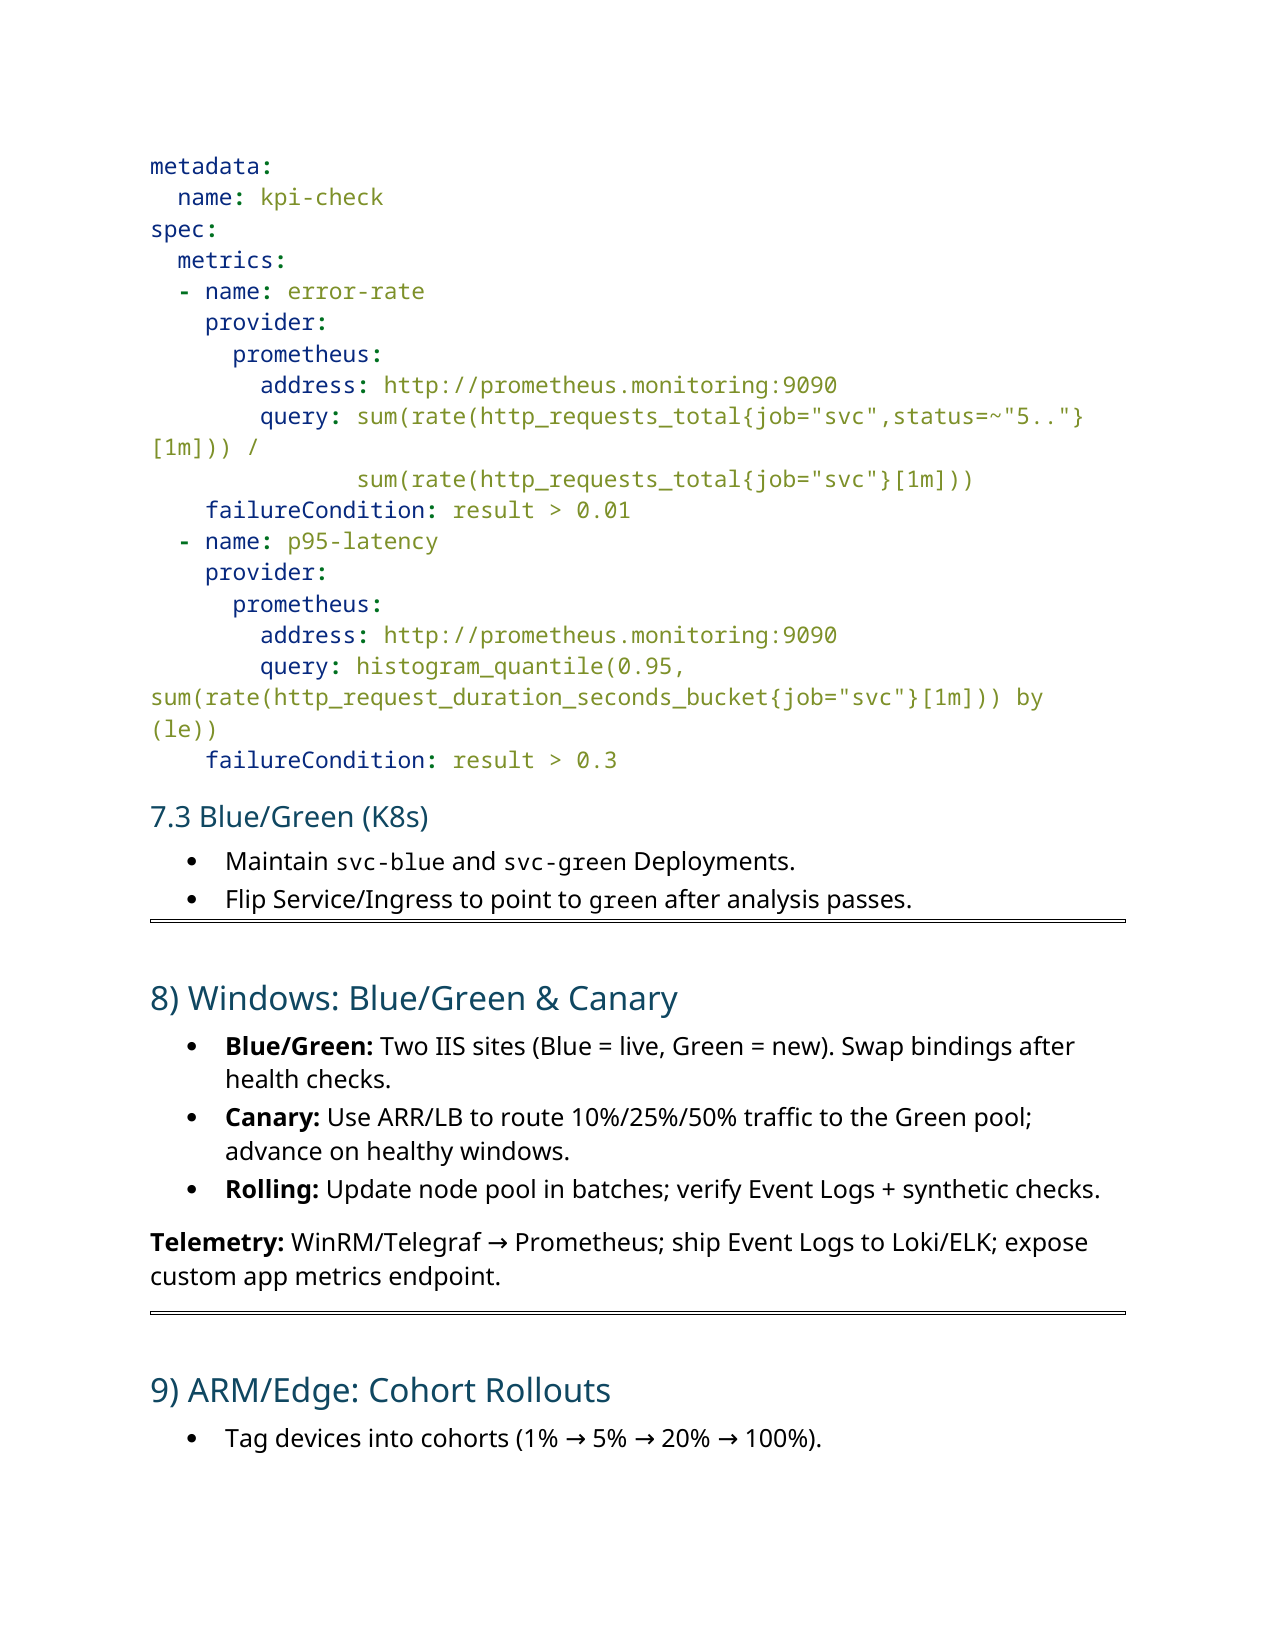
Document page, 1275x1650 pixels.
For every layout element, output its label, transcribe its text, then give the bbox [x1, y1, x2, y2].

list Tag devices into cohorts (1% → 5% → 20% → 100%). [187, 1420, 1125, 1454]
list Maintain svc-blue and svc-green Deployments. [187, 844, 1125, 878]
list Flip Service/Ingress to point to green after analysis passes. [187, 882, 1125, 916]
subtitle 9) ARM/Edge: Cohort Rollouts [150, 1366, 1125, 1412]
list Rolling: Update node pool in batches; verify Event Logs + synthetic checks. [187, 1172, 1125, 1206]
text Telemetry: WinRM/Telegraf → Prometheus; ship Event Logs to Loki/ELK; expose custom app metrics endpoint. [150, 1225, 1125, 1293]
subtitle 7.3 Blue/Green (K8s) [150, 796, 1125, 836]
list Blue/Green: Two IIS sites (Blue = live, Green = new). Swap bindings after health checks. [187, 1028, 1125, 1096]
list Canary: Use ARR/LB to route 10%/25%/50% traffic to the Green pool; advance on healthy windows. [187, 1100, 1125, 1168]
subtitle 8) Windows: Blue/Green & Canary [150, 974, 1125, 1020]
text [150, 150, 1125, 775]
